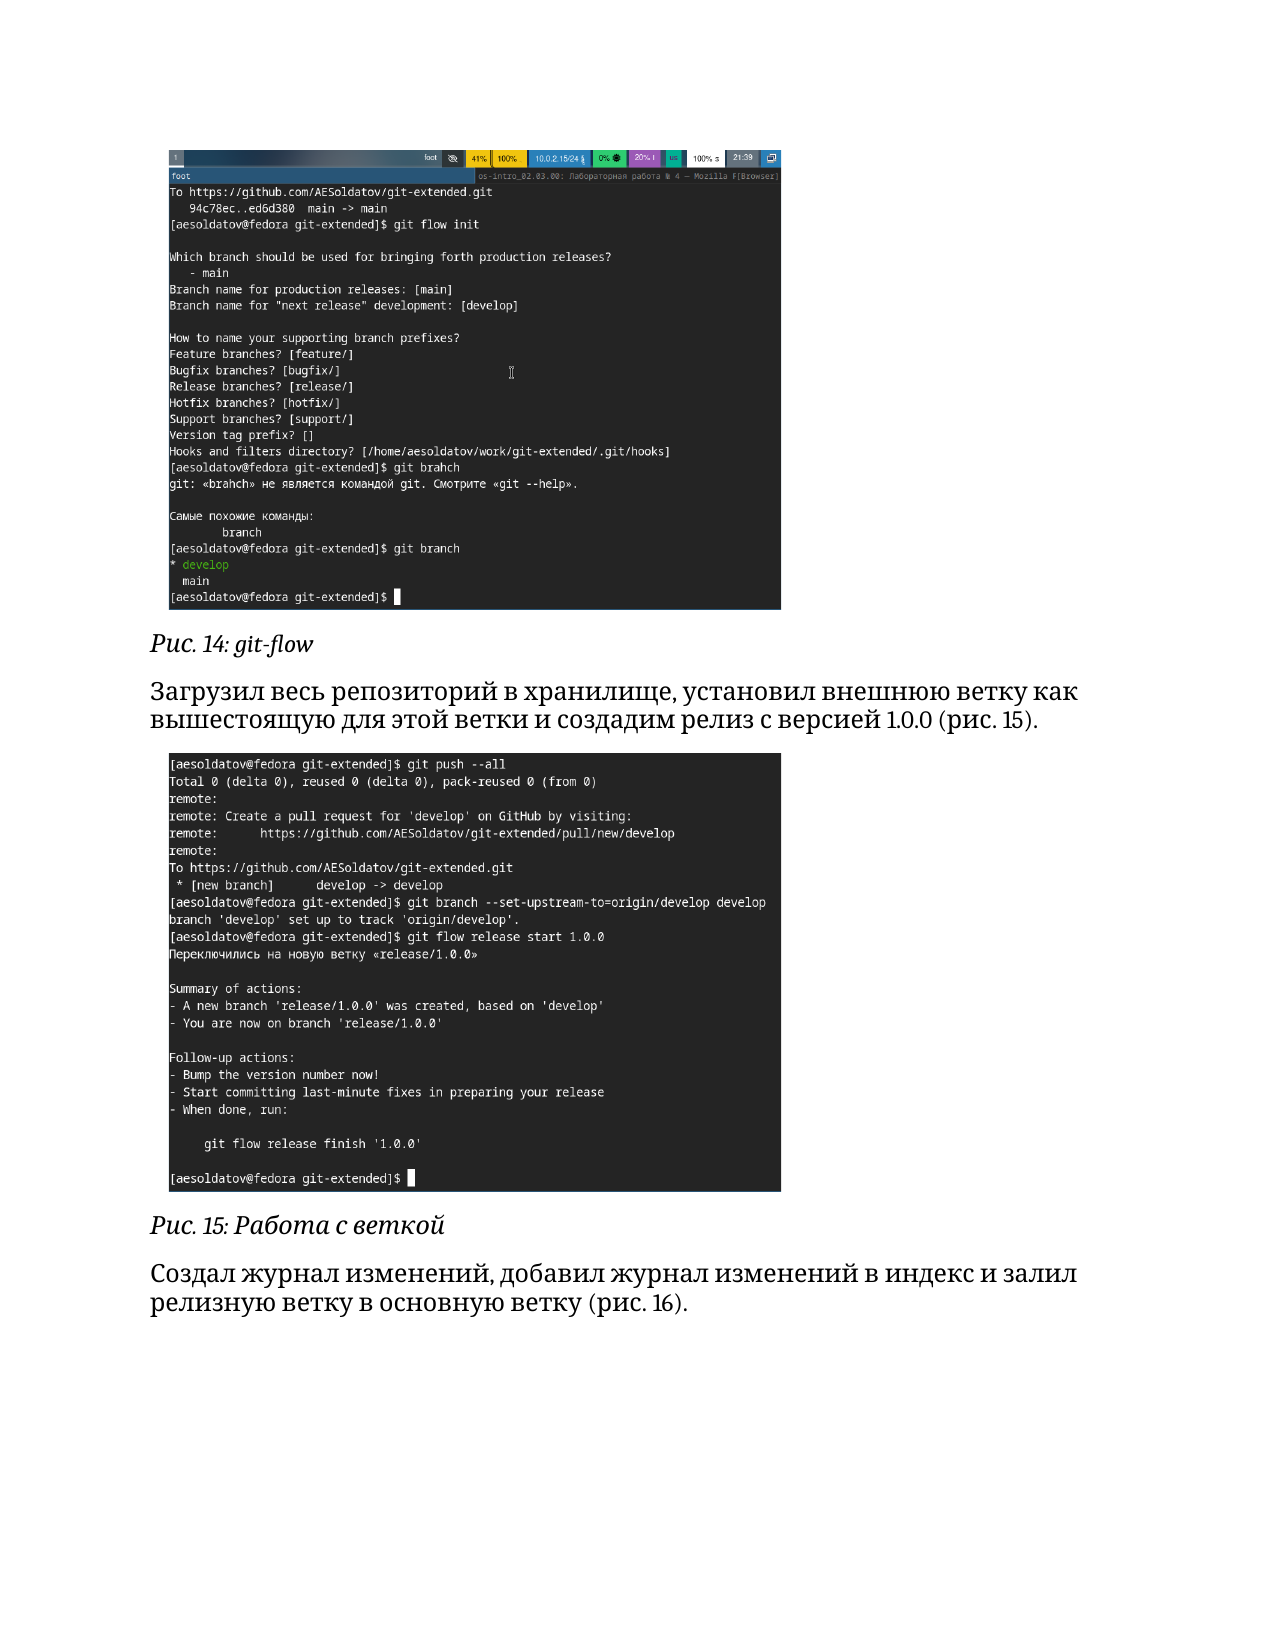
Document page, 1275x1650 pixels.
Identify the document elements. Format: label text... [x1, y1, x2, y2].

text Рис. 14: git-flow [150, 630, 1125, 659]
text Загрузил весь репозиторий в хранилище, установил внешнюю ветку как вышестоящую для этой ветки и создадим релиз с версией 1.0.0 (рис. 15). [150, 678, 1125, 735]
text Рис. 15: Работа с веткой [150, 1212, 1125, 1241]
picture [168, 753, 782, 1192]
text Создал журнал изменений, добавил журнал изменений в индекс и залил релизную ветку в основную ветку (рис. 16). [150, 1260, 1125, 1317]
picture [168, 150, 782, 610]
